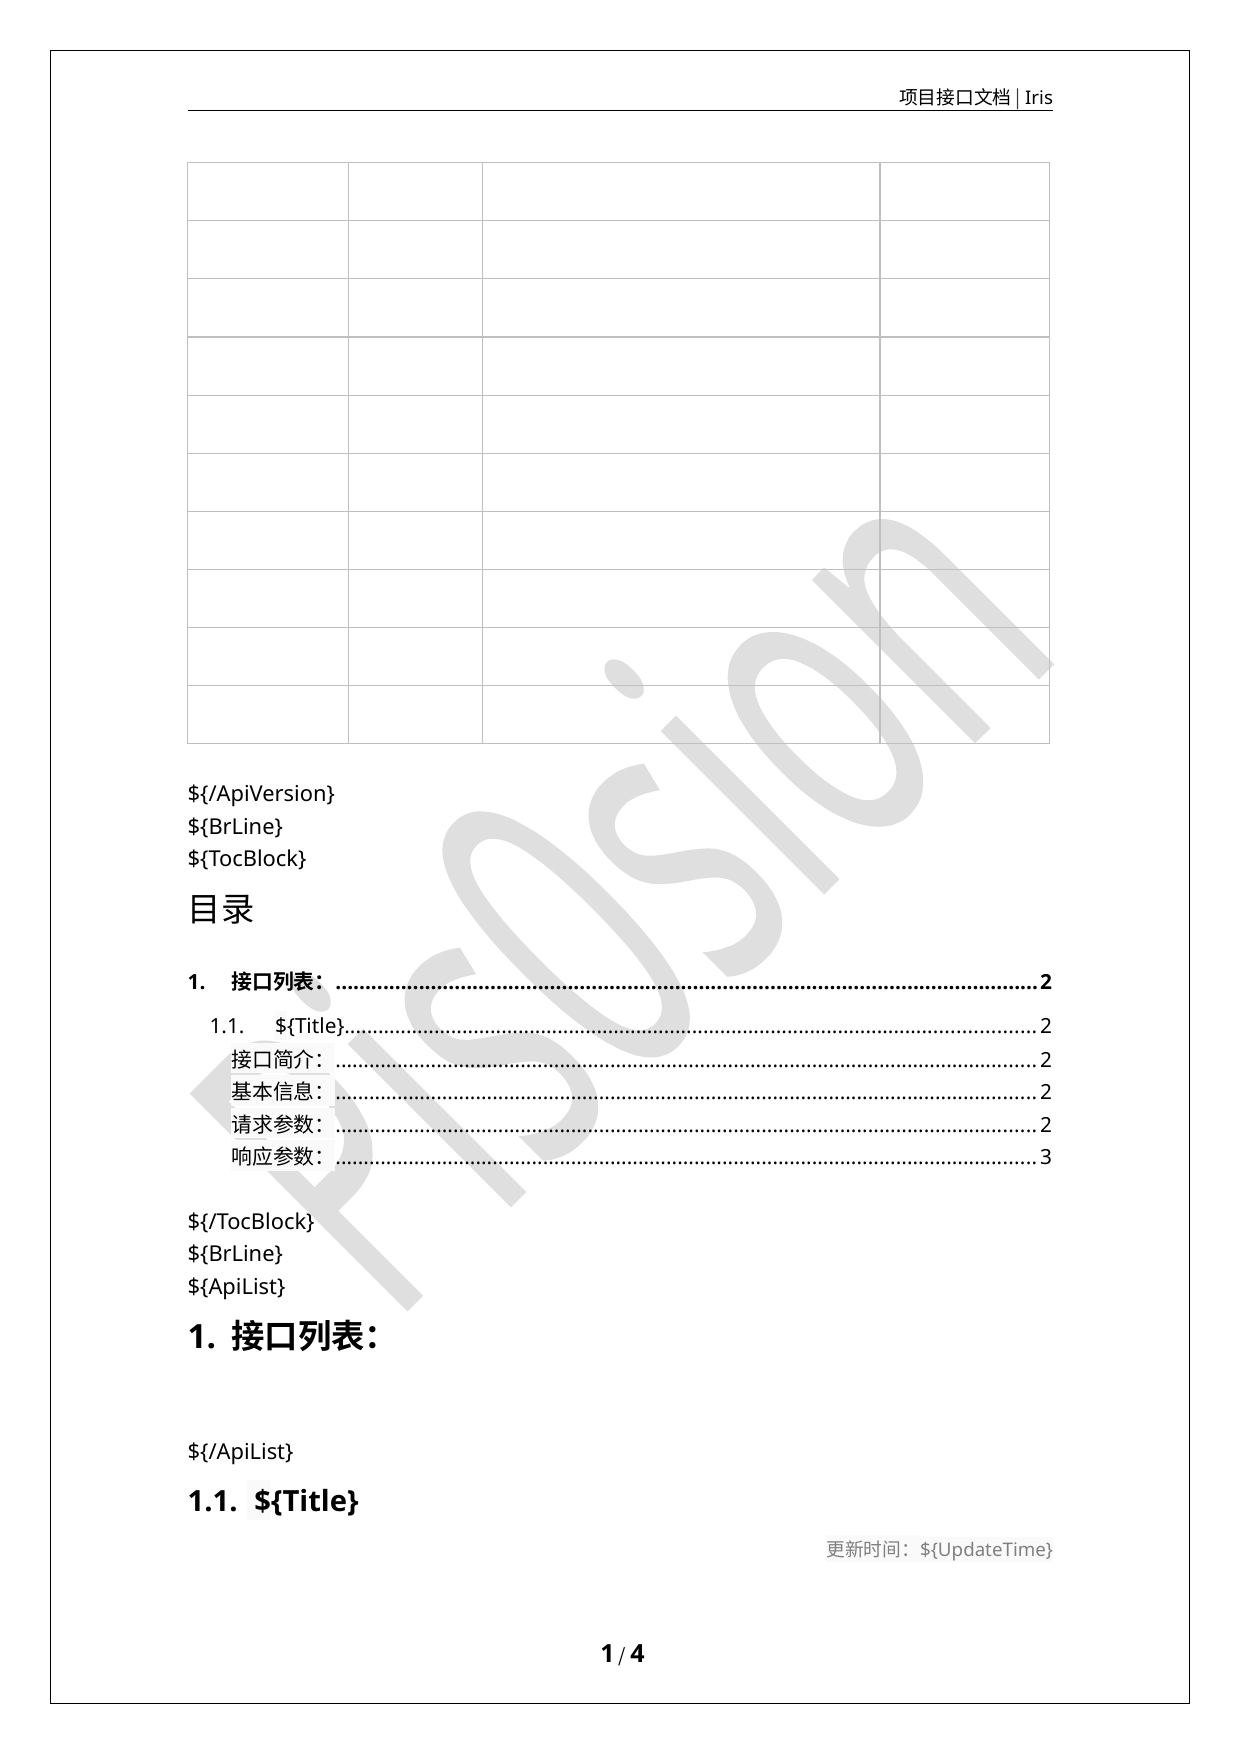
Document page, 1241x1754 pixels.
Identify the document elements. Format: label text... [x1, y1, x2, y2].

table_cell [881, 570, 1049, 627]
table_cell [349, 686, 482, 743]
table_cell [881, 163, 1049, 220]
table_cell [483, 512, 879, 569]
table_cell [188, 221, 348, 278]
table_cell [483, 279, 879, 336]
table_cell [349, 221, 482, 278]
text 请求参数： 2 [231, 1107, 1053, 1139]
table_cell [188, 512, 348, 569]
table_cell [188, 279, 348, 336]
table_cell [188, 163, 348, 220]
text 目录 [187, 874, 1053, 939]
table_cell [881, 512, 1049, 569]
text ${TocBlock} [187, 842, 1053, 874]
table_cell [349, 512, 482, 569]
table_cell [188, 686, 348, 743]
text ${/ApiList} [187, 1435, 1053, 1467]
table_cell [349, 570, 482, 627]
table_cell [881, 396, 1049, 453]
table_cell [881, 338, 1049, 394]
table_cell [349, 628, 482, 685]
text ${/ApiVersion} [187, 777, 1053, 809]
text 1.1. ${Title} 2 [209, 1009, 1053, 1042]
table_cell [483, 396, 879, 453]
table_cell [188, 628, 348, 685]
table_cell [483, 686, 879, 743]
text 更新时间：${UpdateTime} [187, 1532, 1053, 1565]
subtitle 接口列表： [187, 1302, 1053, 1367]
text 接口简介： 2 [231, 1042, 1053, 1074]
text 响应参数： 3 [231, 1139, 1053, 1172]
table_cell [483, 570, 879, 627]
table_cell [188, 338, 348, 394]
table_cell [188, 454, 348, 511]
table_cell [349, 396, 482, 453]
table_cell [881, 221, 1049, 278]
subtitle ${Title} [187, 1467, 1053, 1532]
table_cell [349, 163, 482, 220]
table_cell [349, 338, 482, 394]
table_cell [483, 163, 879, 220]
table_cell [483, 338, 879, 394]
table_cell [349, 454, 482, 511]
text 基本信息： 2 [231, 1074, 1053, 1107]
table_cell [483, 628, 879, 685]
table_cell [483, 454, 879, 511]
table_cell [483, 221, 879, 278]
text 1. 接口列表： 2 [187, 964, 1053, 997]
text ${BrLine} [187, 1237, 1053, 1269]
table_cell [881, 686, 1049, 743]
text ${ApiList} [187, 1269, 1053, 1302]
table_cell [881, 628, 1049, 685]
table_cell [188, 570, 348, 627]
table_cell [881, 279, 1049, 336]
table_cell [881, 454, 1049, 511]
table_cell [349, 279, 482, 336]
text ${BrLine} [187, 809, 1053, 842]
text ${/TocBlock} [187, 1204, 1053, 1237]
table_cell [188, 396, 348, 453]
